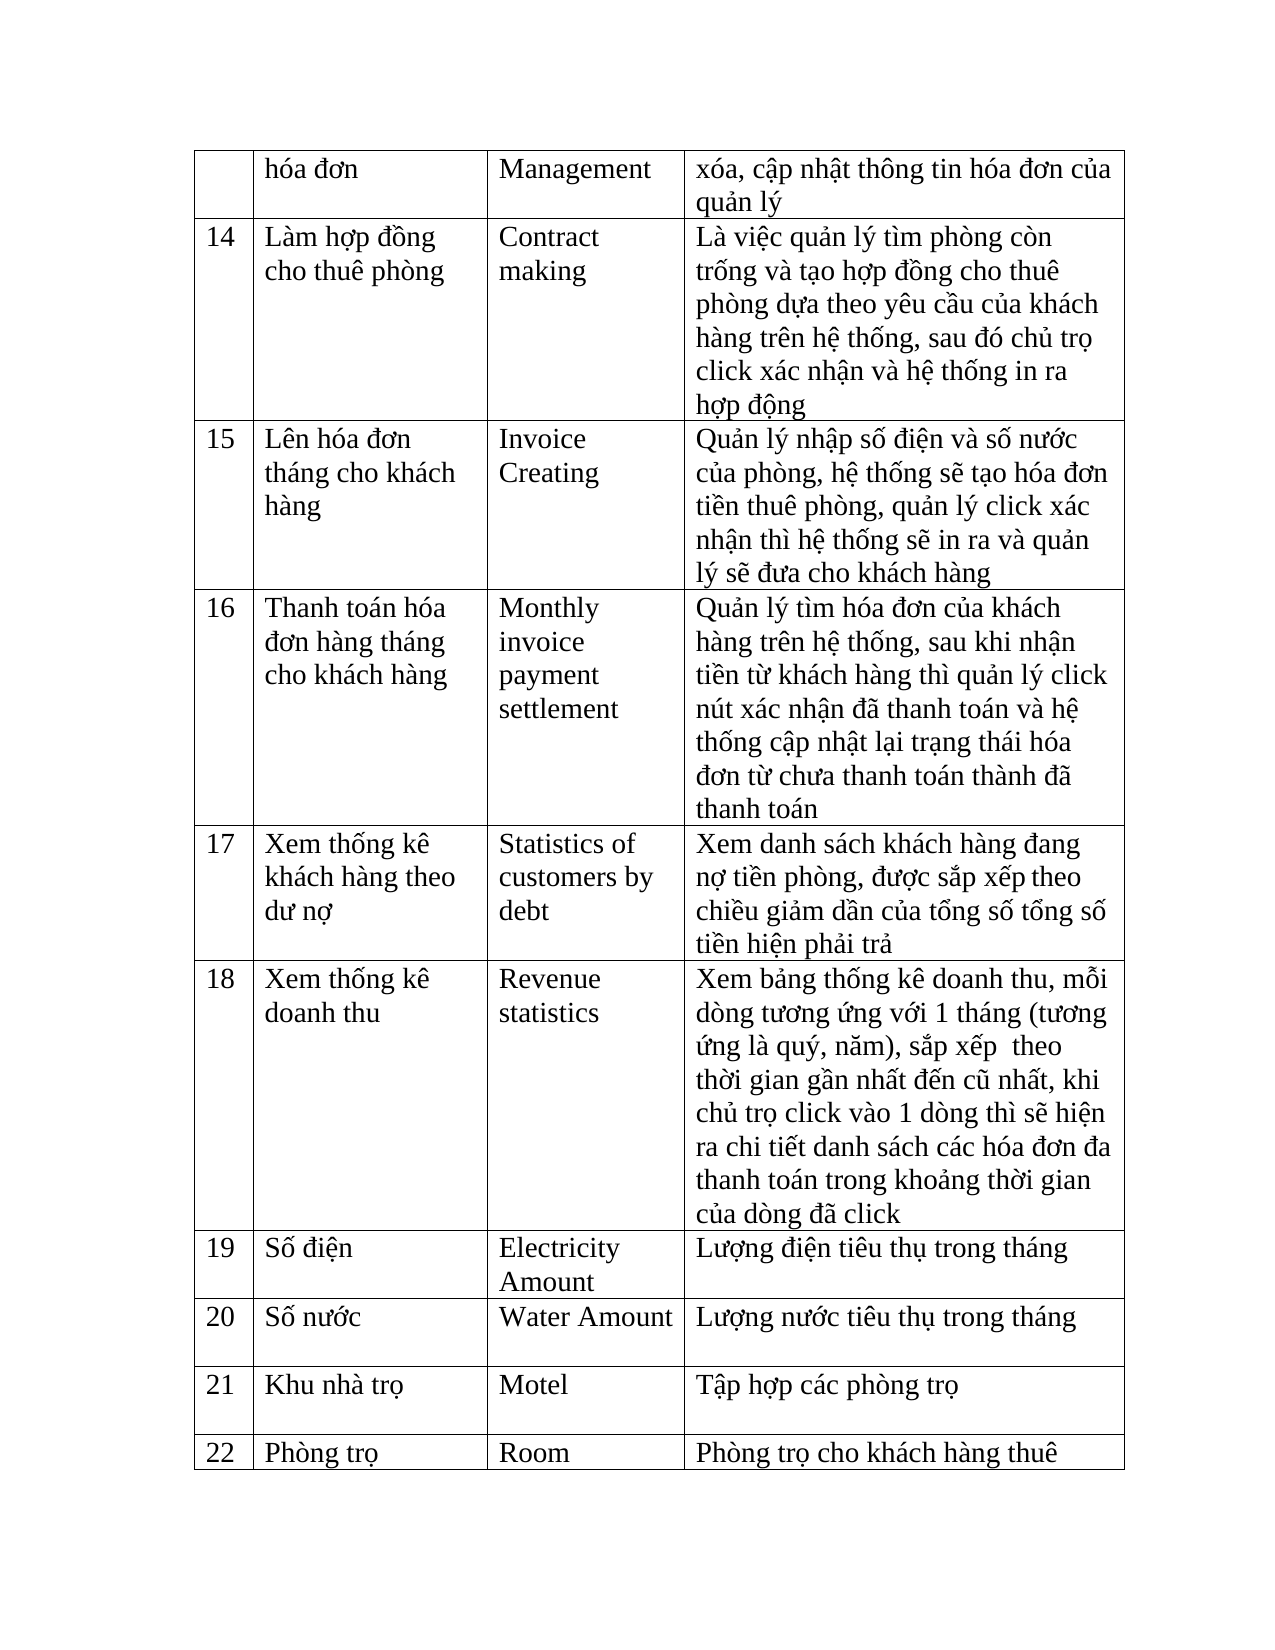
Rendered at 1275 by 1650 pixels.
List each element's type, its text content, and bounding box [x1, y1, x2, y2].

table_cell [685, 1435, 1124, 1468]
table_cell [195, 590, 253, 825]
table_cell [195, 1367, 253, 1434]
table_cell Lượng nước tiêu thụ trong tháng [685, 1299, 1124, 1366]
table_cell Invoice Creating [488, 421, 684, 589]
table_cell Quản lý tìm hóa đơn của khách hàng trên hệ thống, sau khi nhận tiền từ khách hàng thì quản lý click nút xác nhận đã thanh toán và hệ thống cập nhật lại trạng thái hóa đơn từ chưa thanh toán thành đã thanh toán [685, 590, 1124, 825]
table_cell Lên hóa đơn tháng cho khách hàng [254, 421, 487, 589]
table_cell Số nước [254, 1299, 487, 1366]
table_cell [195, 826, 253, 960]
table_cell Số điện [254, 1231, 487, 1298]
table_cell Xem thống kê khách hàng theo dư nợ [254, 826, 487, 960]
table_cell Statistics of customers by debt [488, 826, 684, 960]
table_cell Contract making [488, 219, 684, 420]
table_cell Khu nhà trọ [254, 1367, 487, 1434]
table_cell Room [488, 1435, 684, 1468]
table_cell Motel [488, 1367, 684, 1434]
table_cell Monthly invoice payment settlement [488, 590, 684, 825]
table_cell Thanh toán hóa đơn hàng tháng cho khách hàng [254, 590, 487, 825]
table_cell [195, 219, 253, 420]
table_cell [195, 1231, 253, 1298]
table_cell Làm hợp đồng cho thuê phòng [254, 219, 487, 420]
table_cell Tập hợp các phòng trọ [685, 1367, 1124, 1434]
table_cell Electricity Amount [488, 1231, 684, 1298]
table_cell Xem bảng thống kê doanh thu, mỗi dòng tương ứng với 1 tháng (tương ứng là quý, năm), sắp xếp theo thời gian gần nhất đến cũ nhất, khi chủ trọ click vào 1 dòng thì sẽ hiện ra chi tiết danh sách các hóa đơn đa thanh toán trong khoảng thời gian của dòng đã click [685, 961, 1124, 1229]
table_cell Revenue statistics [488, 961, 684, 1229]
table_cell Xem thống kê doanh thu [254, 961, 487, 1229]
table_cell Water Amount [488, 1299, 684, 1366]
table_cell [195, 961, 253, 1229]
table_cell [254, 151, 487, 218]
table_cell [195, 1435, 253, 1468]
table_cell Là việc quản lý tìm phòng còn trống và tạo hợp đồng cho thuê phòng dựa theo yêu cầu của khách hàng trên hệ thống, sau đó chủ trọ click xác nhận và hệ thống in ra hợp động [685, 219, 1124, 420]
table_cell Quản lý nhập số điện và số nước của phòng, hệ thống sẽ tạo hóa đơn tiền thuê phòng, quản lý click xác nhận thì hệ thống sẽ in ra và quản lý sẽ đưa cho khách hàng [685, 421, 1124, 589]
table_cell [195, 151, 253, 218]
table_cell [685, 151, 1124, 218]
table_cell Phòng trọ [254, 1435, 487, 1468]
table_cell [195, 1299, 253, 1366]
table_cell Xem danh sách khách hàng đang nợ tiền phòng, được sắp xếp theo chiều giảm dần của tổng số tổng số tiền hiện phải trả [685, 826, 1124, 960]
table_cell Lượng điện tiêu thụ trong tháng [685, 1231, 1124, 1298]
table_cell [195, 421, 253, 589]
table_cell Invoice Management [488, 151, 684, 218]
